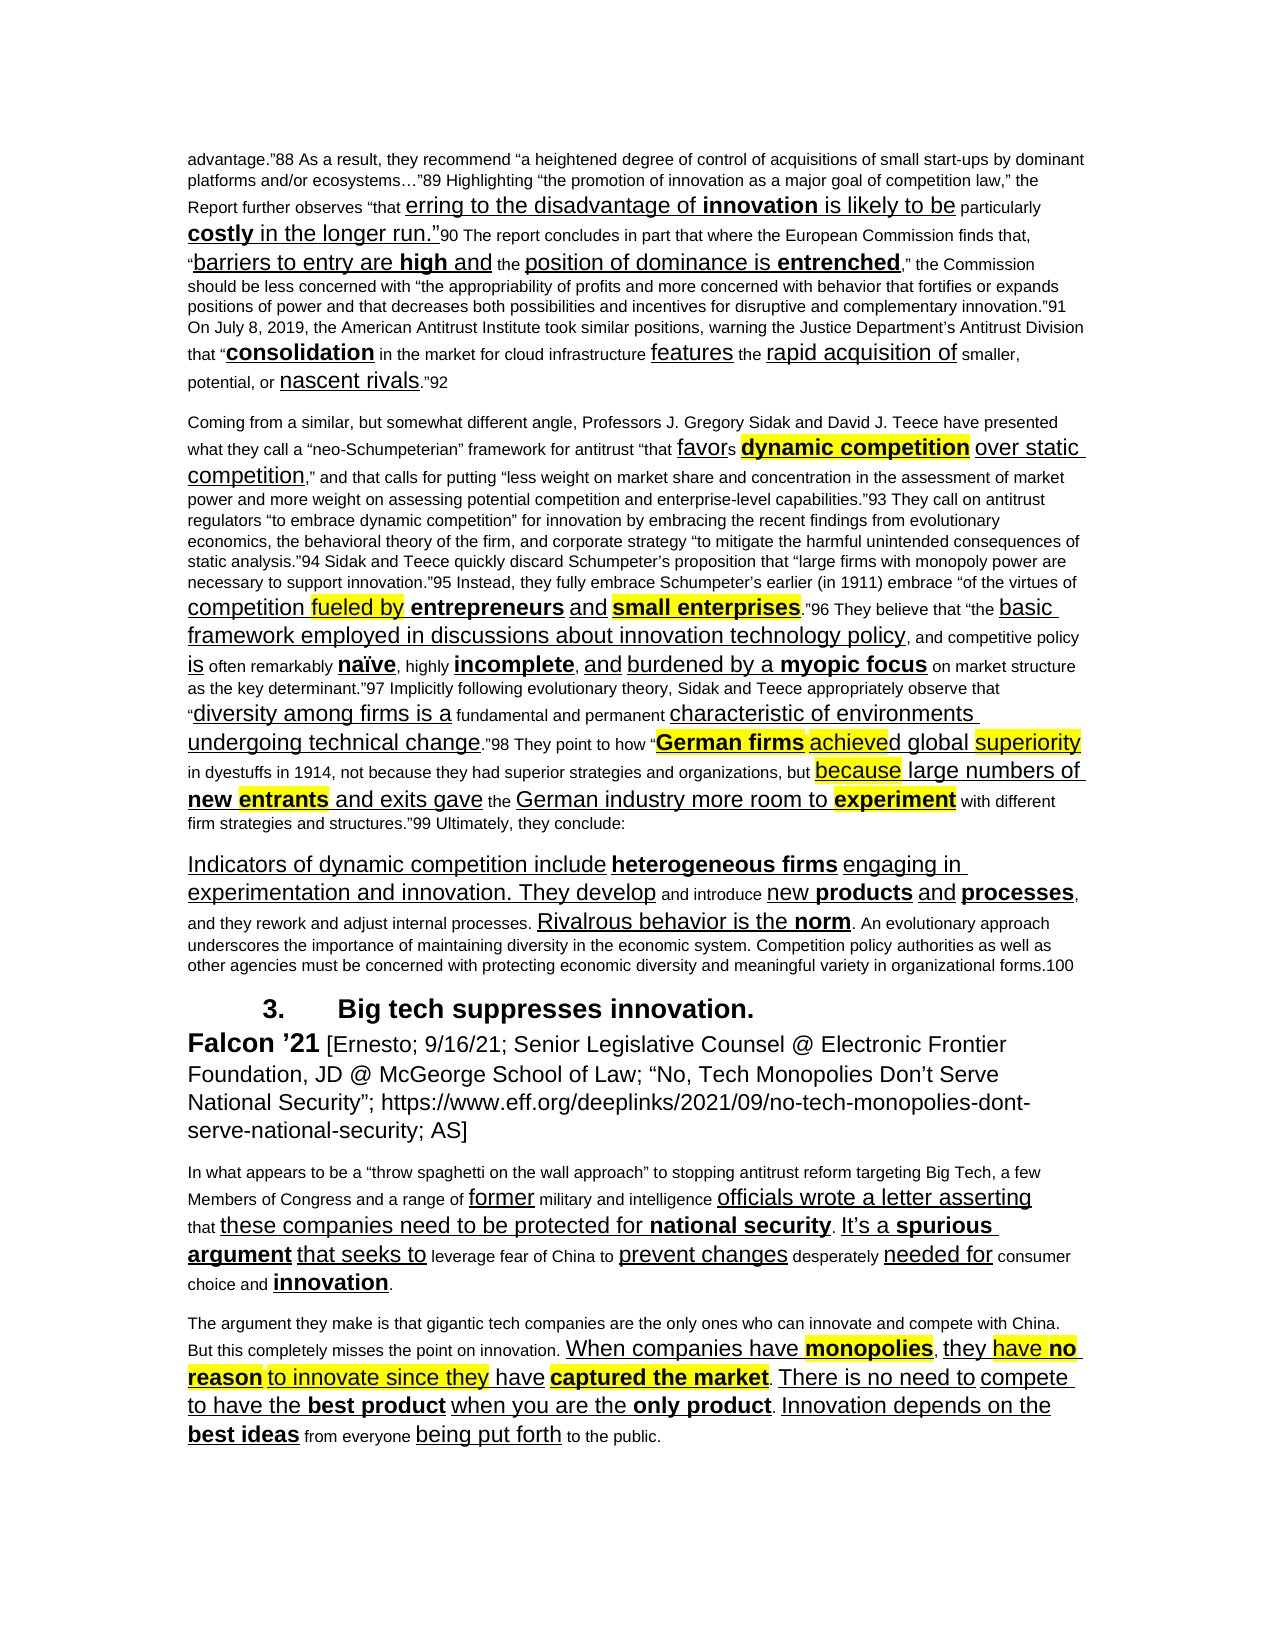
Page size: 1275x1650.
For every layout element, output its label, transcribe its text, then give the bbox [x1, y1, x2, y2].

text Coming from a similar, but somewhat different angle, Professors J. Gregory Sidak and David J. Teece have presented what they call a “neo-Schumpeterian” framework for antitrust “that favors dynamic competition over static competition,” and that calls for putting “less weight on market share and concentration in the assessment of market power and more weight on assessing potential competition and enterprise-level capabilities.”93 They call on antitrust regulators “to embrace dynamic competition” for innovation by embracing the recent findings from evolutionary economics, the behavioral theory of the firm, and corporate strategy “to mitigate the harmful unintended consequences of static analysis.”94 Sidak and Teece quickly discard Schumpeter’s proposition that “large firms with monopoly power are necessary to support innovation.”95 Instead, they fully embrace Schumpeter’s earlier (in 1911) embrace “of the virtues of competition fueled by entrepreneurs and small enterprises.”96 They believe that “the basic framework employed in discussions about innovation technology policy, and competitive policy is often remarkably naïve, highly incomplete, and burdened by a myopic focus on market structure as the key determinant.”97 Implicitly following evolutionary theory, Sidak and Teece appropriately observe that “diversity among firms is a fundamental and permanent characteristic of environments undergoing technical change.”98 They point to how “German firms achieved global superiority in dyestuffs in 1914, not because they had superior strategies and organizations, but because large numbers of new entrants and exits gave the German industry more room to experiment with different firm strategies and structures.”99 Ultimately, they conclude: [187, 413, 1087, 833]
text The argument they make is that gigantic tech companies are the only ones who can innovate and compete with China. But this completely misses the point on innovation. When companies have monopolies, they have no reason to innovate since they have captured the market. There is no need to compete to have the best product when you are the only product. Innovation depends on the best ideas from everyone being put forth to the public. [187, 1314, 1087, 1447]
text Indicators of dynamic competition include heterogeneous firms engaging in experimentation and innovation. They develop and introduce new products and processes, and they rework and adjust internal processes. Rivalrous behavior is the norm. An evolutionary approach underscores the importance of maintaining diversity in the economic system. Competition policy authorities as well as other agencies must be concerned with protecting economic diversity and meaningful variety in organizational forms.100 [187, 851, 1087, 975]
text In what appears to be a “throw spaghetti on the wall approach” to stopping antitrust reform targeting Big Tech, a few Members of Congress and a range of former military and intelligence officials wrote a letter asserting that these companies need to be protected for national security. It’s a spurious argument that seeks to leverage fear of China to prevent changes desperately needed for consumer choice and innovation. [187, 1162, 1087, 1295]
subtitle Big tech suppresses innovation. [262, 993, 1087, 1025]
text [187, 150, 1087, 394]
text Falcon ’21 [Ernesto; 9/16/21; Senior Legislative Counsel @ Electronic Frontier Foundation, JD @ McGeorge School of Law; “No, Tech Monopolies Don’t Serve National Security”; https://www.eff.org/deeplinks/2021/09/no-tech-monopolies-dont-serve-national-security; AS] [187, 1027, 1087, 1144]
